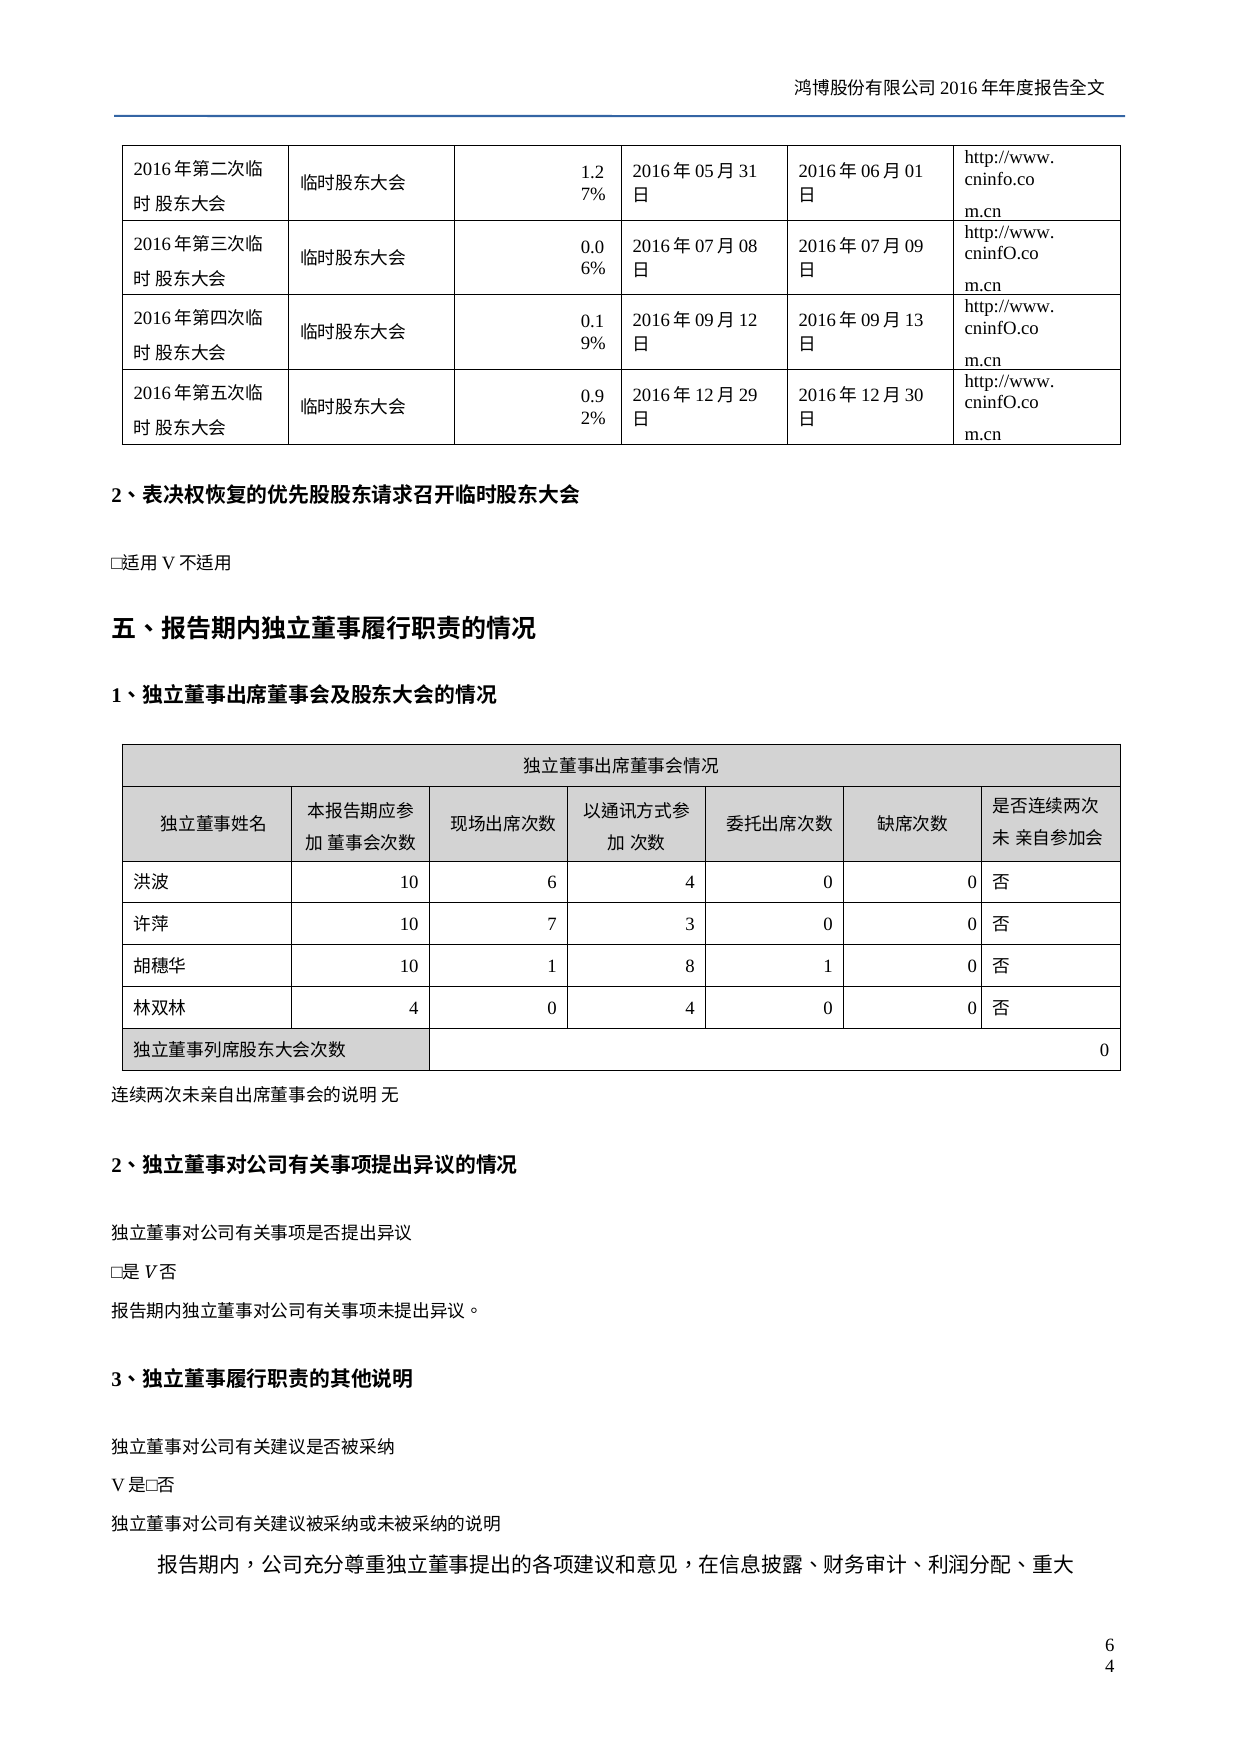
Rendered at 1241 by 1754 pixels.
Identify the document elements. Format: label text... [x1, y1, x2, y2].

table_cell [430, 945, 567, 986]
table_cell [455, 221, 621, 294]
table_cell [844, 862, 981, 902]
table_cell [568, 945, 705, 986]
text 独立董事对公司有关建议被采纳或未被采纳的说明 [111, 1512, 1131, 1536]
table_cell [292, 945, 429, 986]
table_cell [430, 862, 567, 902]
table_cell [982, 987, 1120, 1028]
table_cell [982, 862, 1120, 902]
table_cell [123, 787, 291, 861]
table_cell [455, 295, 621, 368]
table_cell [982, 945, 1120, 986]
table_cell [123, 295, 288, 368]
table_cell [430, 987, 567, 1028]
text 连续两次未亲自出席董事会的说明 无 [111, 1071, 1131, 1109]
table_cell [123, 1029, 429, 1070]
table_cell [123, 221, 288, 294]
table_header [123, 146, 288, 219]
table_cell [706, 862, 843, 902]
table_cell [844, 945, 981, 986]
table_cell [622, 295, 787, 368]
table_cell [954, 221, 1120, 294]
text □是V否 [111, 1259, 1131, 1284]
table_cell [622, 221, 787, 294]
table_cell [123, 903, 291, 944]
text 1、独立董事出席董事会及股东大会的情况 [111, 680, 1131, 708]
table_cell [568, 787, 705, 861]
text □适用V不适用 [111, 551, 1131, 575]
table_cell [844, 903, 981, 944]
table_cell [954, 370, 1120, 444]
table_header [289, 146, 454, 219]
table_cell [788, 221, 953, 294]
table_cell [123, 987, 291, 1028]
text 报告期内独立董事对公司有关事项未提出异议。 [111, 1298, 1131, 1322]
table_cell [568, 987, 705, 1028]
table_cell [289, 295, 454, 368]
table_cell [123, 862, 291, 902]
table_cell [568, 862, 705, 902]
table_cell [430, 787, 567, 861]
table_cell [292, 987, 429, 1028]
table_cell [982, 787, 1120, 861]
text 独立董事对公司有关建议是否被采纳 [111, 1434, 1131, 1458]
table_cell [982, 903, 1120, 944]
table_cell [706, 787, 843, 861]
text 独立董事对公司有关事项是否提出异议 [111, 1221, 1131, 1245]
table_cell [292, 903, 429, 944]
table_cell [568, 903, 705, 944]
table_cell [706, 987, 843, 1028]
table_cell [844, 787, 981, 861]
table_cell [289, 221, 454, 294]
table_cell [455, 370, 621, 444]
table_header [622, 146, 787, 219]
text 报告期内，公司充分尊重独立董事提出的各项建议和意见，在信息披露、财务审计、利润分配、重大 [111, 1550, 1131, 1579]
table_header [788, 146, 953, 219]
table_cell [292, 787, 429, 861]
text 3、独立董事履行职责的其他说明 [111, 1364, 1131, 1392]
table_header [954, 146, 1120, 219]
text V是□否 [111, 1473, 1131, 1497]
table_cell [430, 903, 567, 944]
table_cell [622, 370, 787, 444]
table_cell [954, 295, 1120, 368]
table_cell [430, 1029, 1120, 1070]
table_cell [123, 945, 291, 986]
text 五、报告期内独立董事履行职责的情况 [111, 610, 1131, 644]
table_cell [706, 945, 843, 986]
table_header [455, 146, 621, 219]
text 2、表决权恢复的优先股股东请求召开临时股东大会 [111, 481, 1131, 509]
text 2、独立董事对公司有关事项提出异议的情况 [111, 1151, 1131, 1179]
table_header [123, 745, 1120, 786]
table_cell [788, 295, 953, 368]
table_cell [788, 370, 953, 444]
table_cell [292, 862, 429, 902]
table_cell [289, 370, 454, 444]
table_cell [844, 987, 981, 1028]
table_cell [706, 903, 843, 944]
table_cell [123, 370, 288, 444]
